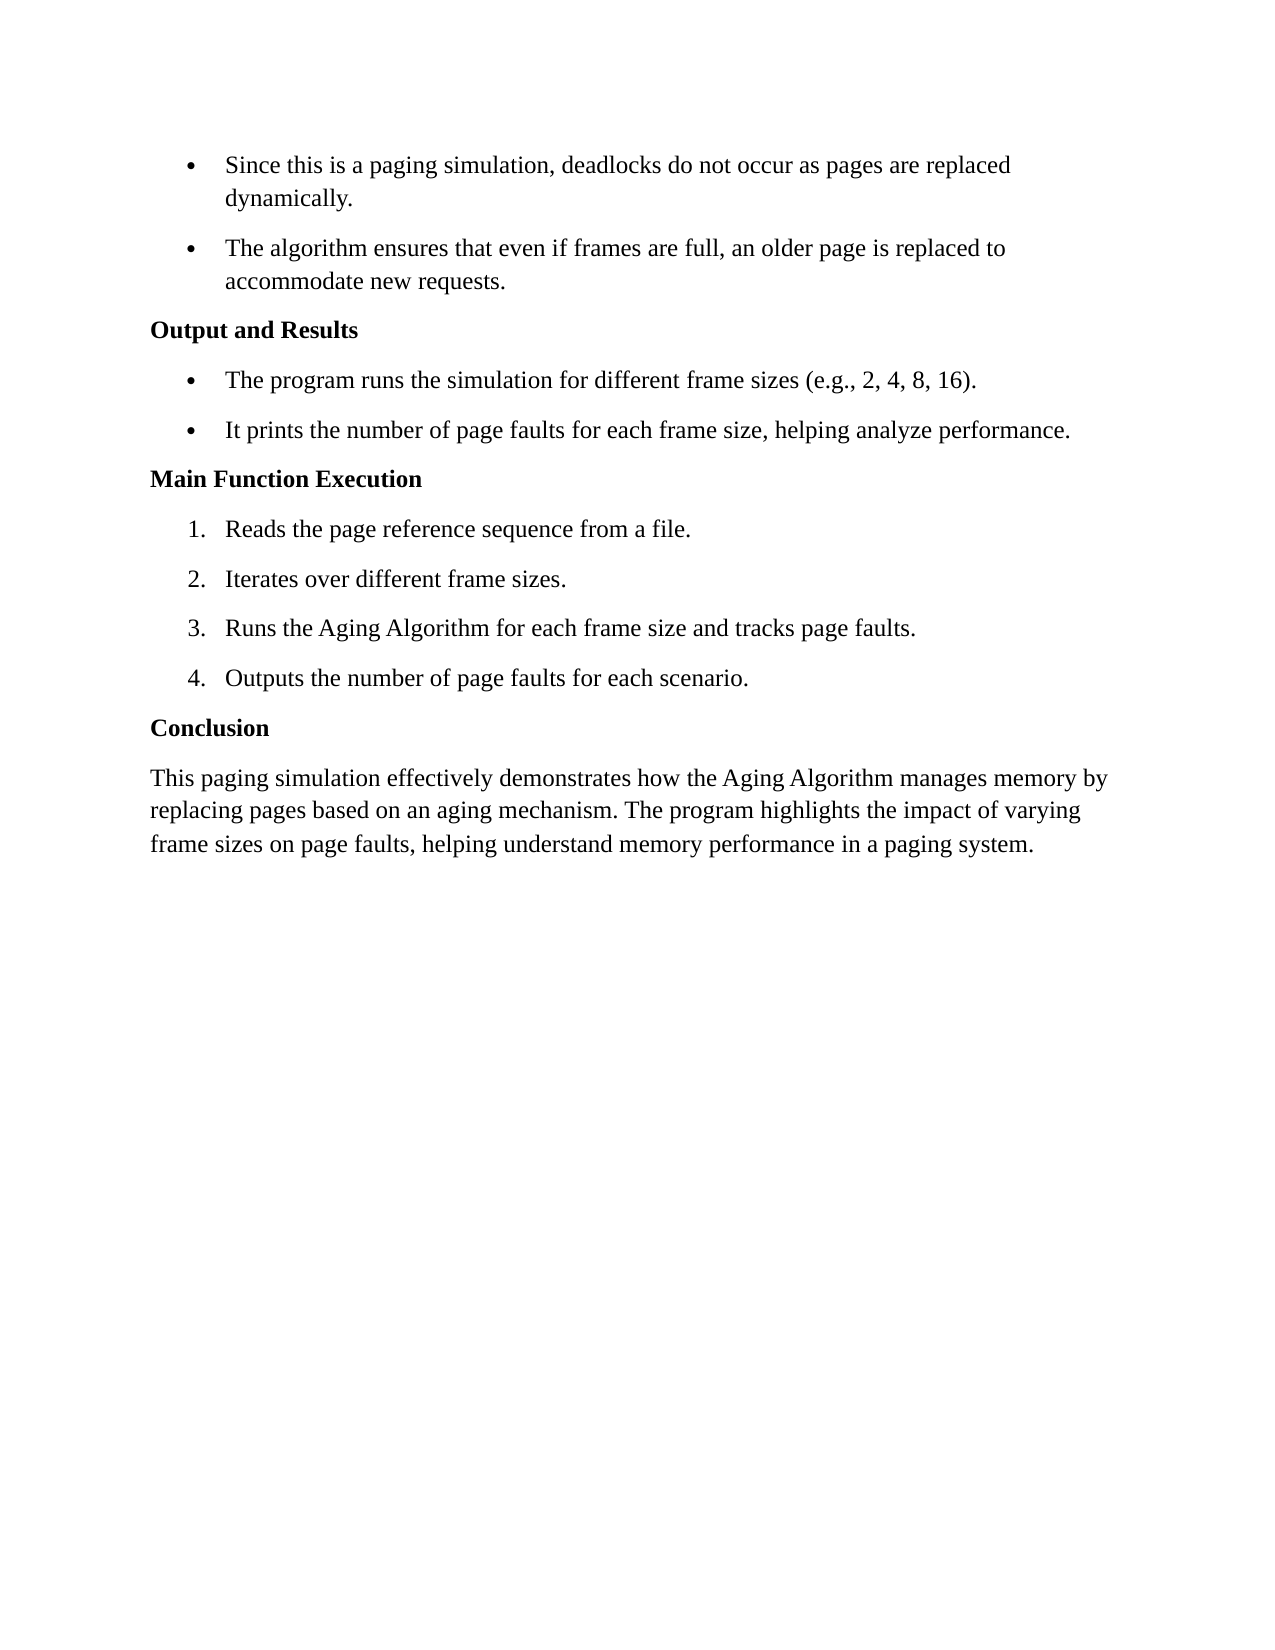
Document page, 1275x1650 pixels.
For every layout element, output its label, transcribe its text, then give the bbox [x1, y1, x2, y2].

text Conclusion [150, 713, 1125, 742]
text Output and Results [150, 315, 1125, 344]
list Since this is a paging simulation, deadlocks do not occur as pages are replaced dynamically. [187, 150, 1125, 212]
list It prints the number of page faults for each frame size, helping analyze performance. [187, 415, 1125, 443]
text This paging simulation effectively demonstrates how the Aging Algorithm manages memory by replacing pages based on an aging mechanism. The program highlights the impact of varying frame sizes on page faults, helping understand memory performance in a paging system. [150, 763, 1125, 857]
list Iterates over different frame sizes. [187, 564, 1125, 593]
list Outputs the number of page faults for each scenario. [187, 663, 1125, 692]
text Main Function Execution [150, 464, 1125, 493]
list Reads the page reference sequence from a file. [187, 514, 1125, 543]
list The algorithm ensures that even if frames are full, an older page is replaced to accommodate new requests. [187, 233, 1125, 294]
list Runs the Aging Algorithm for each frame size and tracks page faults. [187, 613, 1125, 642]
list The program runs the simulation for different frame sizes (e.g., 2, 4, 8, 16). [187, 365, 1125, 394]
